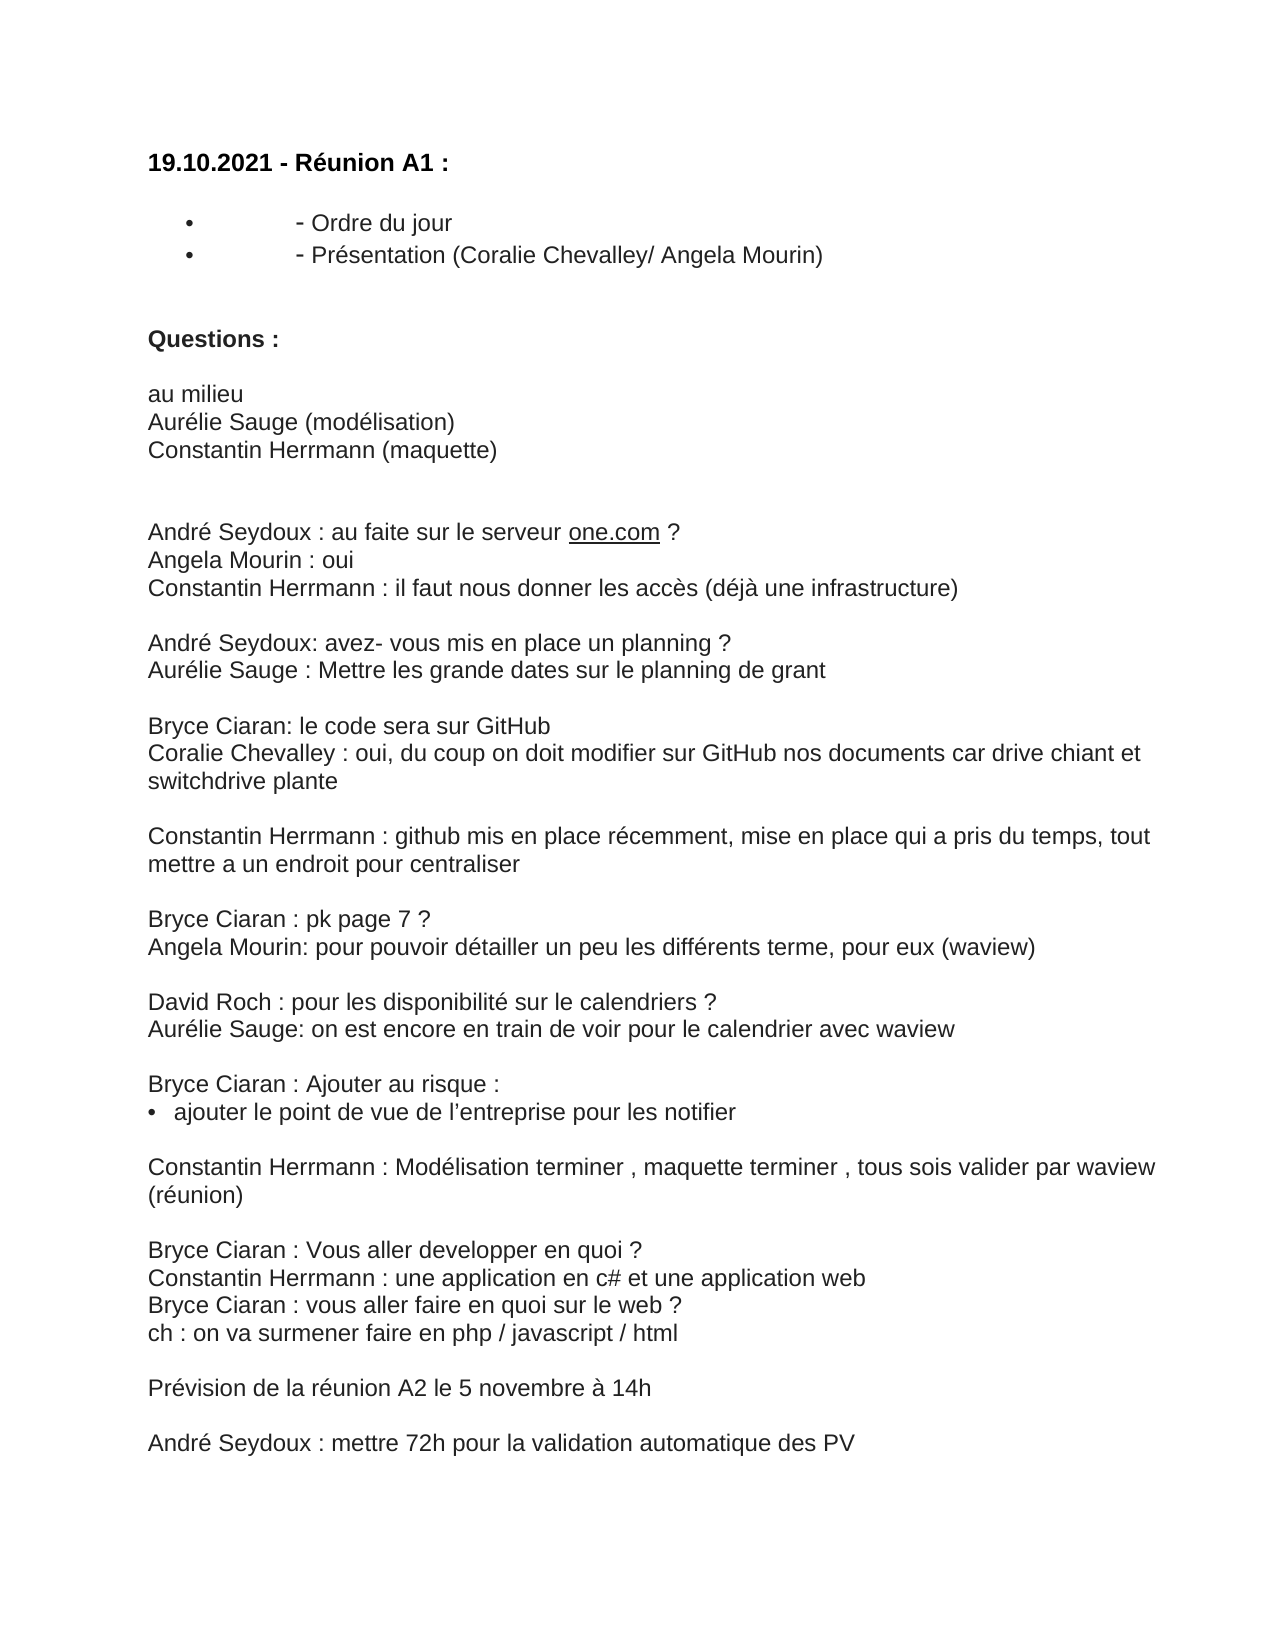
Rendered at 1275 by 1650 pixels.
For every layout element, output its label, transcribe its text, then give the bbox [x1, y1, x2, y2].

text Aurélie Sauge (modélisation) [148, 408, 1207, 436]
text André Seydoux : au faite sur le serveur one.com ? [148, 518, 1207, 546]
list - Ordre du jour [185, 205, 1207, 237]
text David Roch : pour les disponibilité sur le calendriers ? [148, 988, 1207, 1015]
text Coralie Chevalley : oui, du coup on doit modifier sur GitHub nos documents car drive chiant et switchdrive plante [148, 739, 1207, 794]
text Bryce Ciaran : vous aller faire en quoi sur le web ? [148, 1291, 1207, 1319]
text André Seydoux : mettre 72h pour la validation automatique des PV [148, 1429, 1207, 1457]
text ch : on va surmener faire en php / javascript / html [148, 1319, 1207, 1346]
text Bryce Ciaran : Ajouter au risque : [148, 1070, 1207, 1098]
text Constantin Herrmann : github mis en place récemment, mise en place qui a pris du temps, tout mettre a un endroit pour centraliser [148, 822, 1207, 877]
text Aurélie Sauge: on est encore en train de voir pour le calendrier avec waview [148, 1015, 1207, 1043]
text au milieu [148, 380, 1207, 408]
text Constantin Herrmann : une application en c# et une application web [148, 1264, 1207, 1291]
text Constantin Herrmann (maquette) [148, 436, 1207, 463]
text Bryce Ciaran : Vous aller developper en quoi ? [148, 1236, 1207, 1264]
list - Présentation (Coralie Chevalley/ Angela Mourin) [185, 237, 1207, 270]
text Angela Mourin : oui [148, 546, 1207, 573]
list ajouter le point de vue de l’entreprise pour les notifier [147, 1098, 1207, 1126]
text Angela Mourin: pour pouvoir détailler un peu les différents terme, pour eux (waview) [148, 932, 1207, 960]
text Prévision de la réunion A2 le 5 novembre à 14h [148, 1374, 1207, 1402]
text Constantin Herrmann : il faut nous donner les accès (déjà une infrastructure) [148, 573, 1207, 601]
text Bryce Ciaran : pk page 7 ? [148, 905, 1207, 932]
text 19.10.2021 - Réunion A1 : [148, 148, 1207, 176]
text Aurélie Sauge : Mettre les grande dates sur le planning de grant [148, 656, 1207, 684]
text Questions : [148, 325, 1207, 353]
text André Seydoux: avez- vous mis en place un planning ? [148, 629, 1207, 656]
text Constantin Herrmann : Modélisation terminer , maquette terminer , tous sois valider par waview (réunion) [148, 1153, 1207, 1208]
text Bryce Ciaran: le code sera sur GitHub [148, 712, 1207, 739]
